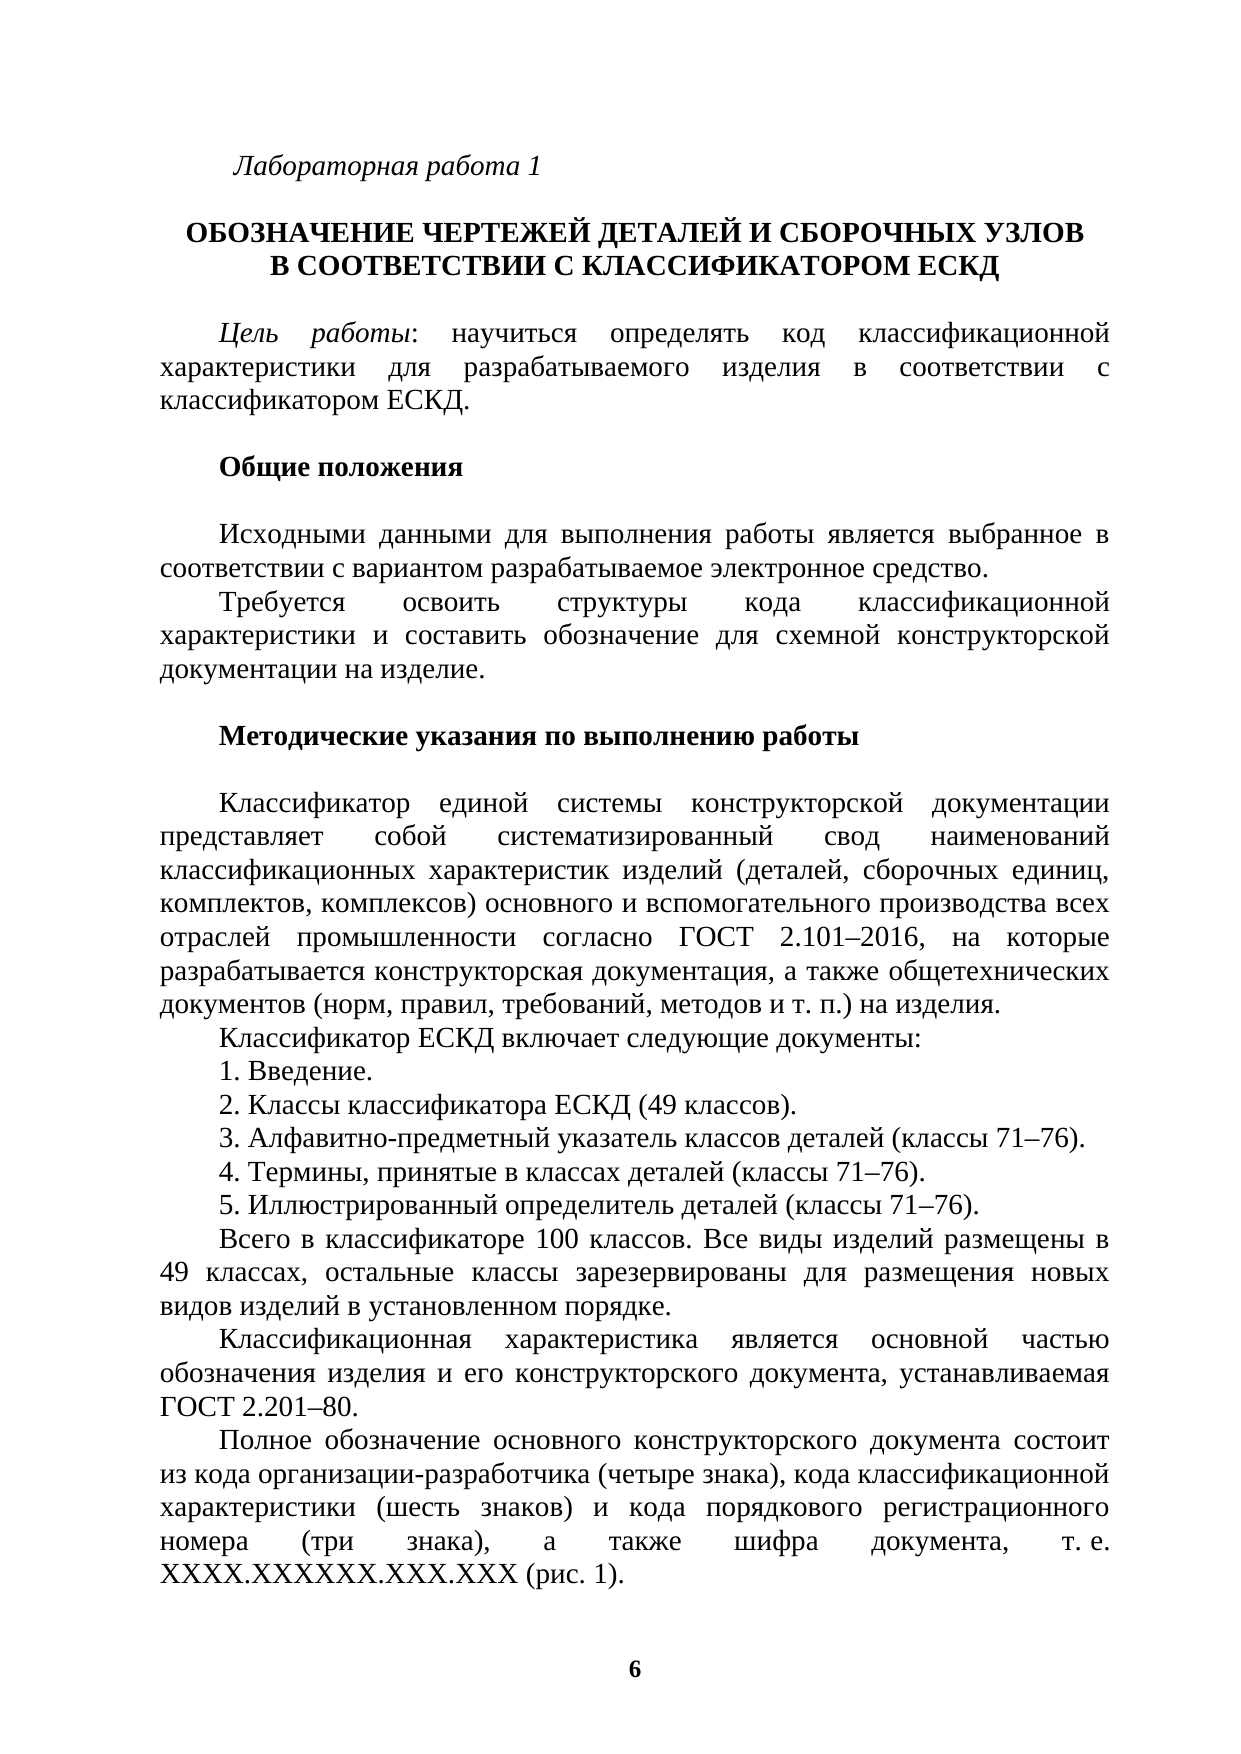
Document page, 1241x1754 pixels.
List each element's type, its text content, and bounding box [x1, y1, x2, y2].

text Исходными данными для выполнения работы является выбранное в соответствии с вариантом разрабатываемое электронное средство. [159, 517, 1110, 584]
text Всего в классификаторе 100 классов. Все виды изделий размещены в 49 классах, остальные классы зарезервированы для размещения новых видов изделий в установленном порядке. [159, 1221, 1110, 1322]
text Классификационная характеристика является основной частью обозначения изделия и его конструкторского документа, устанавливаемая ГОСТ 2.201–80. [159, 1322, 1110, 1422]
text Классификатор единой системы конструкторской документации представляет собой систематизированный свод наименований классификационных характеристик изделий (деталей, сборочных единиц, комплектов, комплексов) основного и вспомогательного производства всех отраслей промышленности согласно ГОСТ 2.101–2016, на которые разрабатывается конструкторская документация, а также общетехнических документов (норм, правил, требований, методов и т. п.) на изделия. [159, 785, 1110, 1020]
text ОБОЗНАЧЕНИЕ ЧЕРТЕЖЕЙ ДЕТАЛЕЙ И СБОРОЧНЫХ УЗЛОВ [159, 215, 1110, 248]
text Полное обозначение основного конструкторского документа состоит из кода организации-разработчика (четыре знака), кода классификационной характеристики (шесть знаков) и кода порядкового регистрационного номера (три знака), а также шифра документа, т. е. ХХХХ.ХХХХХХ.ХХХ.ХХХ (рис. 1). [159, 1422, 1110, 1590]
text 2. Классы классификатора ЕСКД (49 классов). [159, 1087, 1110, 1120]
text Общие положения [159, 449, 1110, 483]
text 5. Иллюстрированный определитель деталей (классы 71–76). [159, 1187, 1110, 1221]
text Требуется освоить структуры кода классификационной характеристики и составить обозначение для схемной конструкторской документации на изделие. [159, 584, 1110, 684]
text Лабораторная работа 1 [159, 148, 1110, 181]
text Классификатор ЕСКД включает следующие документы: [159, 1020, 1110, 1053]
text 3. Алфавитно-предметный указатель классов деталей (классы 71–76). [159, 1120, 1110, 1154]
text Цель работы: научиться определять код классификационной характеристики для разрабатываемого изделия в соответствии с классификатором ЕСКД. [159, 315, 1110, 416]
text 4. Термины, принятые в классах деталей (классы 71–76). [159, 1154, 1110, 1187]
text 1. Введение. [159, 1053, 1110, 1087]
text В СООТВЕТСТВИИ С КЛАССИФИКАТОРОМ ЕСКД [159, 248, 1110, 282]
text Методические указания по выполнению работы [159, 718, 1110, 751]
